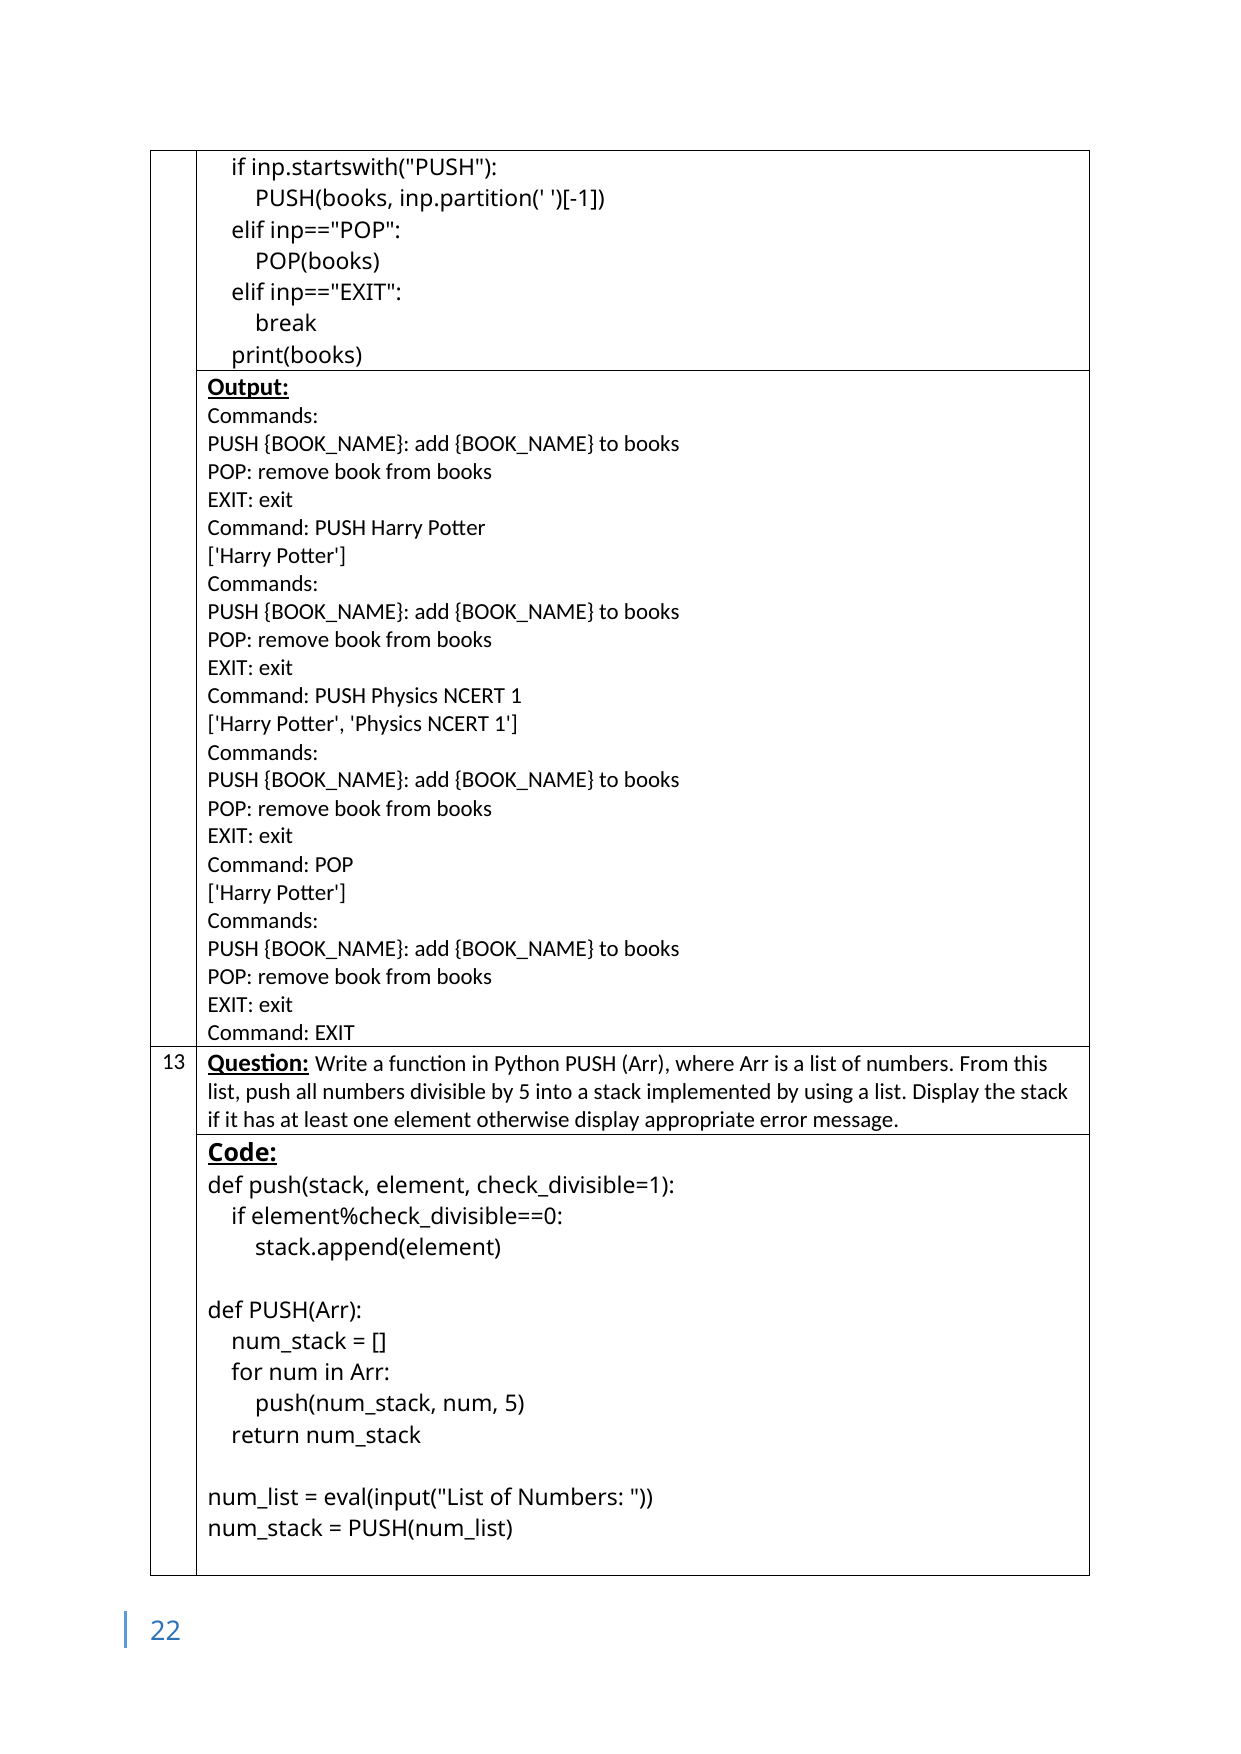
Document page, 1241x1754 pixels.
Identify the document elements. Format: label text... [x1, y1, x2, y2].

table_cell Question: Write a function in Python PUSH (Arr), where Arr is a list of numbers. From this list, push all numbers divisible by 5 into a stack implemented by using a list. Display the stack if it has at least one element otherwise display appropriate error message. [197, 1047, 1089, 1133]
table_cell 13 [151, 1047, 196, 1575]
